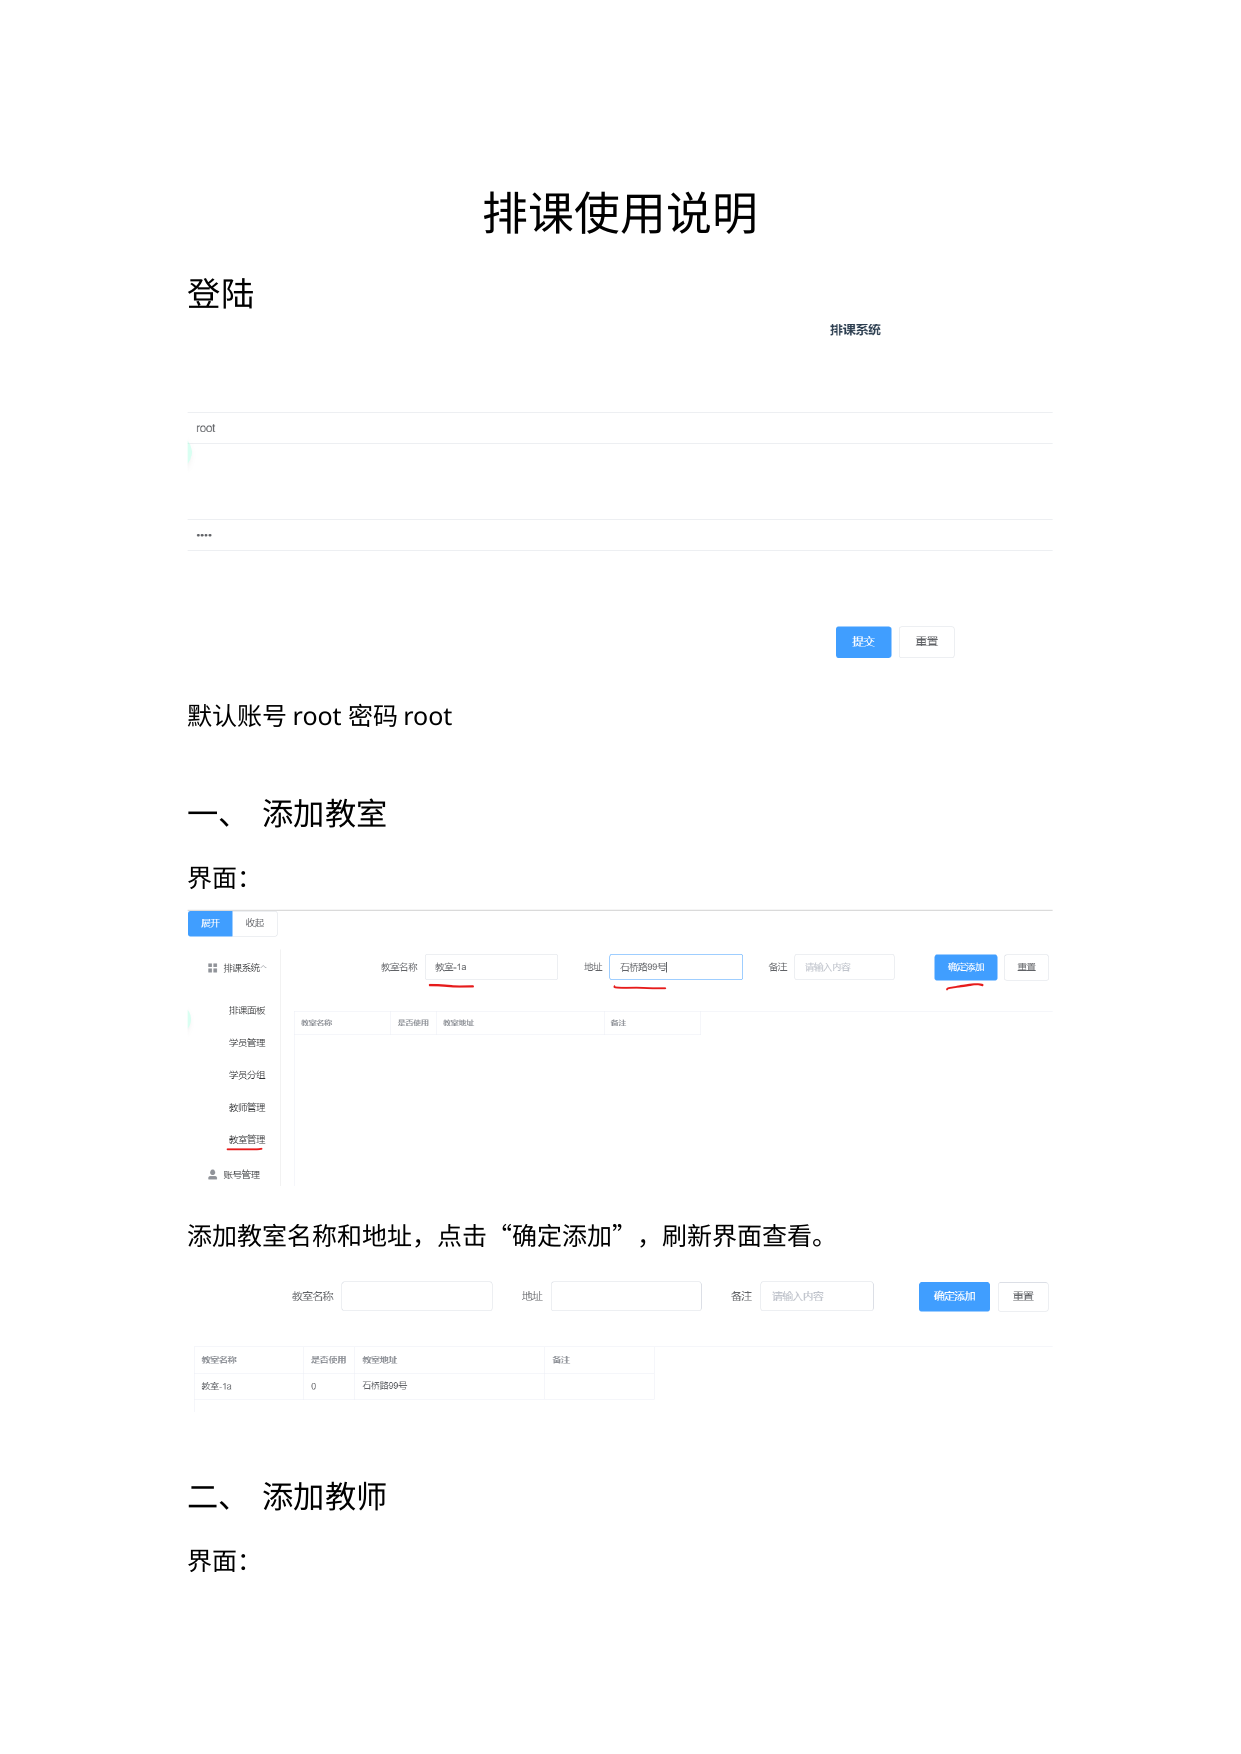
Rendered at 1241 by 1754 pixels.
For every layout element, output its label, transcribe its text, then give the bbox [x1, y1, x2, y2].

text 界面： [187, 1527, 1053, 1592]
picture [187, 1267, 1053, 1412]
text 登陆 [187, 259, 1053, 324]
list 添加教师 [187, 1462, 1053, 1527]
text 排课使用说明 [187, 162, 1053, 259]
picture [187, 909, 1053, 1186]
text 默认账号root 密码root [187, 682, 1053, 747]
text 界面： [187, 844, 1053, 909]
list 添加教室 [187, 779, 1053, 844]
picture [187, 324, 1053, 666]
text 添加教室名称和地址，点击“确定添加”，刷新界面查看。 [187, 1202, 1053, 1267]
